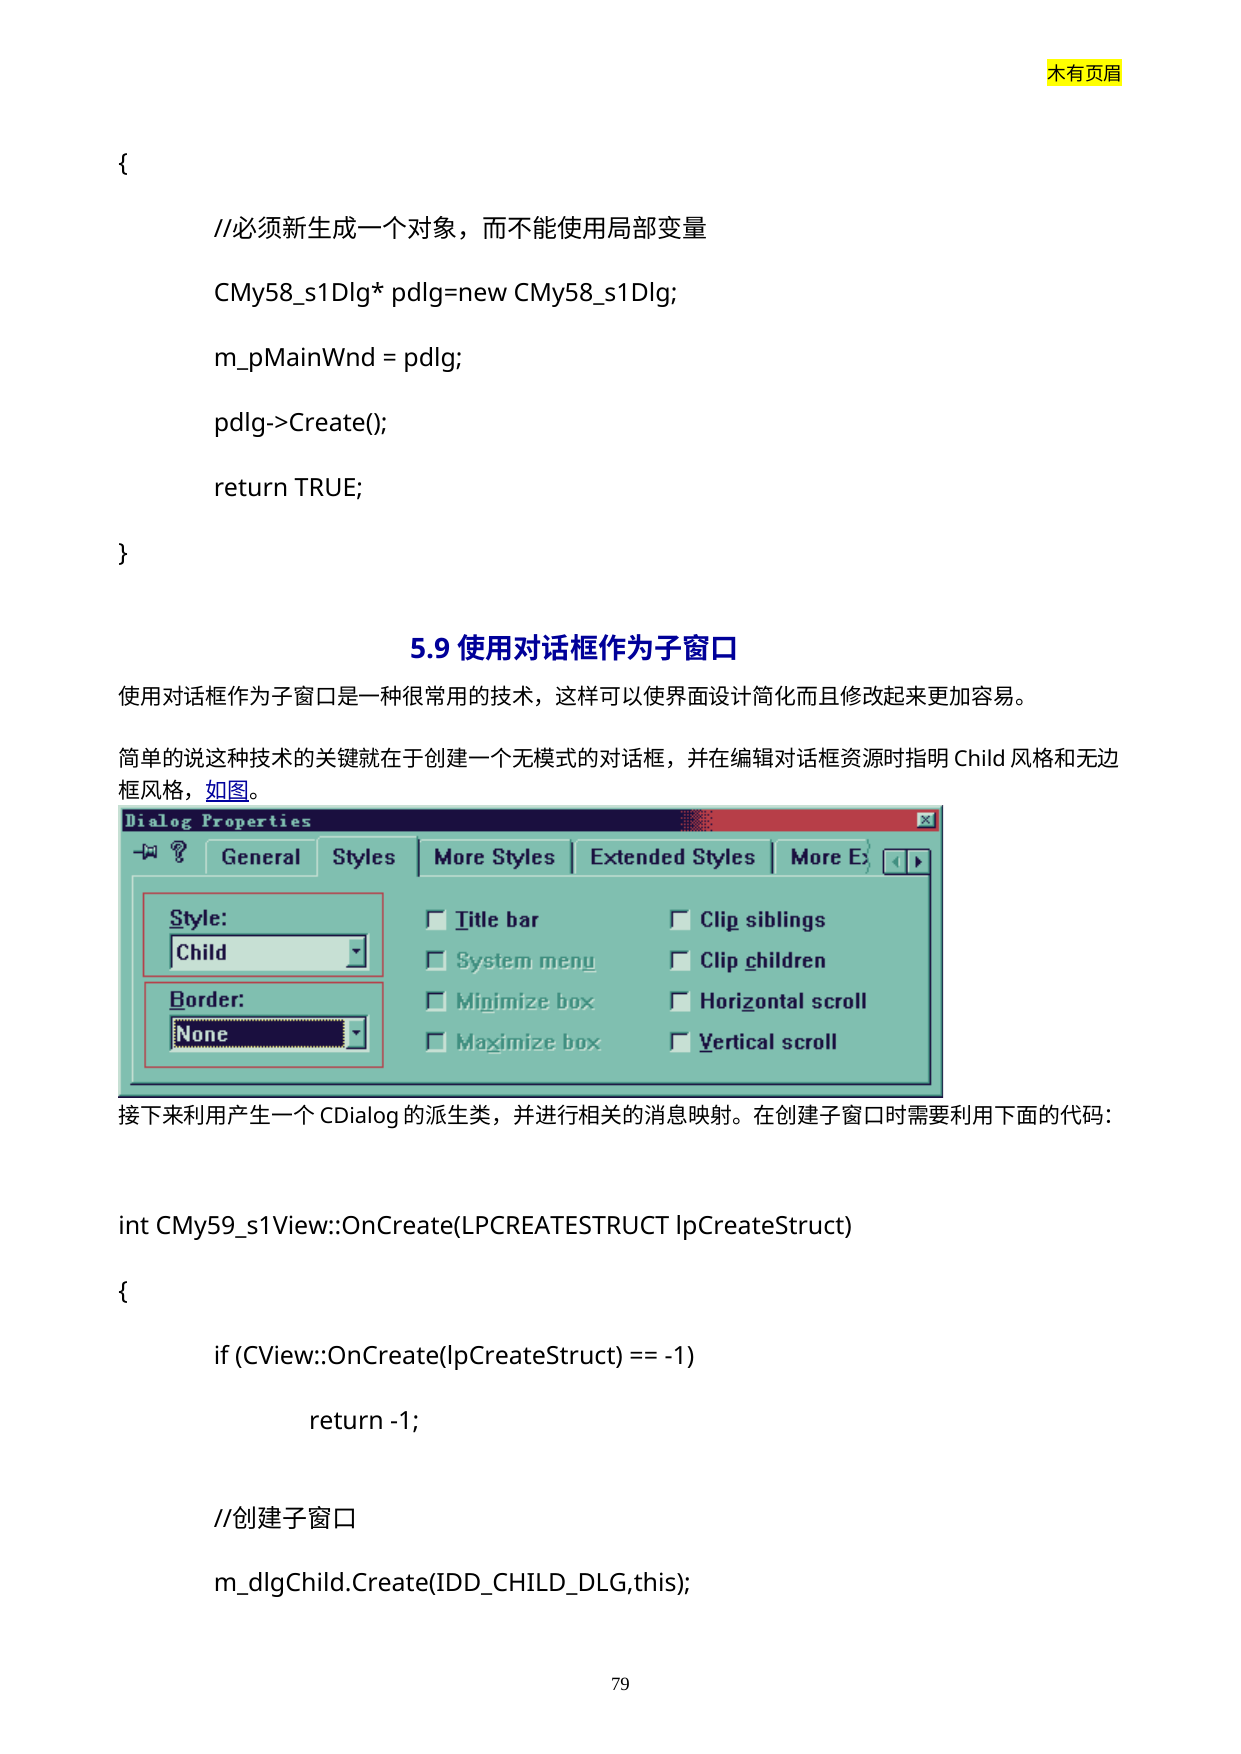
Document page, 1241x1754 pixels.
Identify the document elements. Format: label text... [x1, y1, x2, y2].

text { [118, 129, 1122, 194]
text m_dlgChild.Create(IDD_CHILD_DLG,this); [118, 1549, 1122, 1614]
text return -1; [118, 1387, 1122, 1452]
text { [118, 1257, 1122, 1322]
text m_pMainWnd = pdlg; [118, 324, 1122, 389]
text if (CView::OnCreate(lpCreateStruct) == -1) [118, 1322, 1122, 1387]
text //必须新生成一个对象，而不能使用局部变量 [118, 194, 1122, 259]
text int CMy59_s1View::OnCreate(LPCREATESTRUCT lpCreateStruct) [118, 1192, 1122, 1257]
text 5.9 使用对话框作为子窗口 使用对话框作为子窗口是一种很常用的技术，这样可以使界面设计简化而且修改起来更加容易。 [118, 614, 1122, 711]
text } [118, 519, 1122, 584]
text //创建子窗口 [118, 1484, 1122, 1549]
text CMy58_s1Dlg* pdlg=new CMy58_s1Dlg; [118, 259, 1122, 324]
picture [118, 805, 944, 1098]
text return TRUE; [118, 454, 1122, 519]
text pdlg->Create(); [118, 389, 1122, 454]
